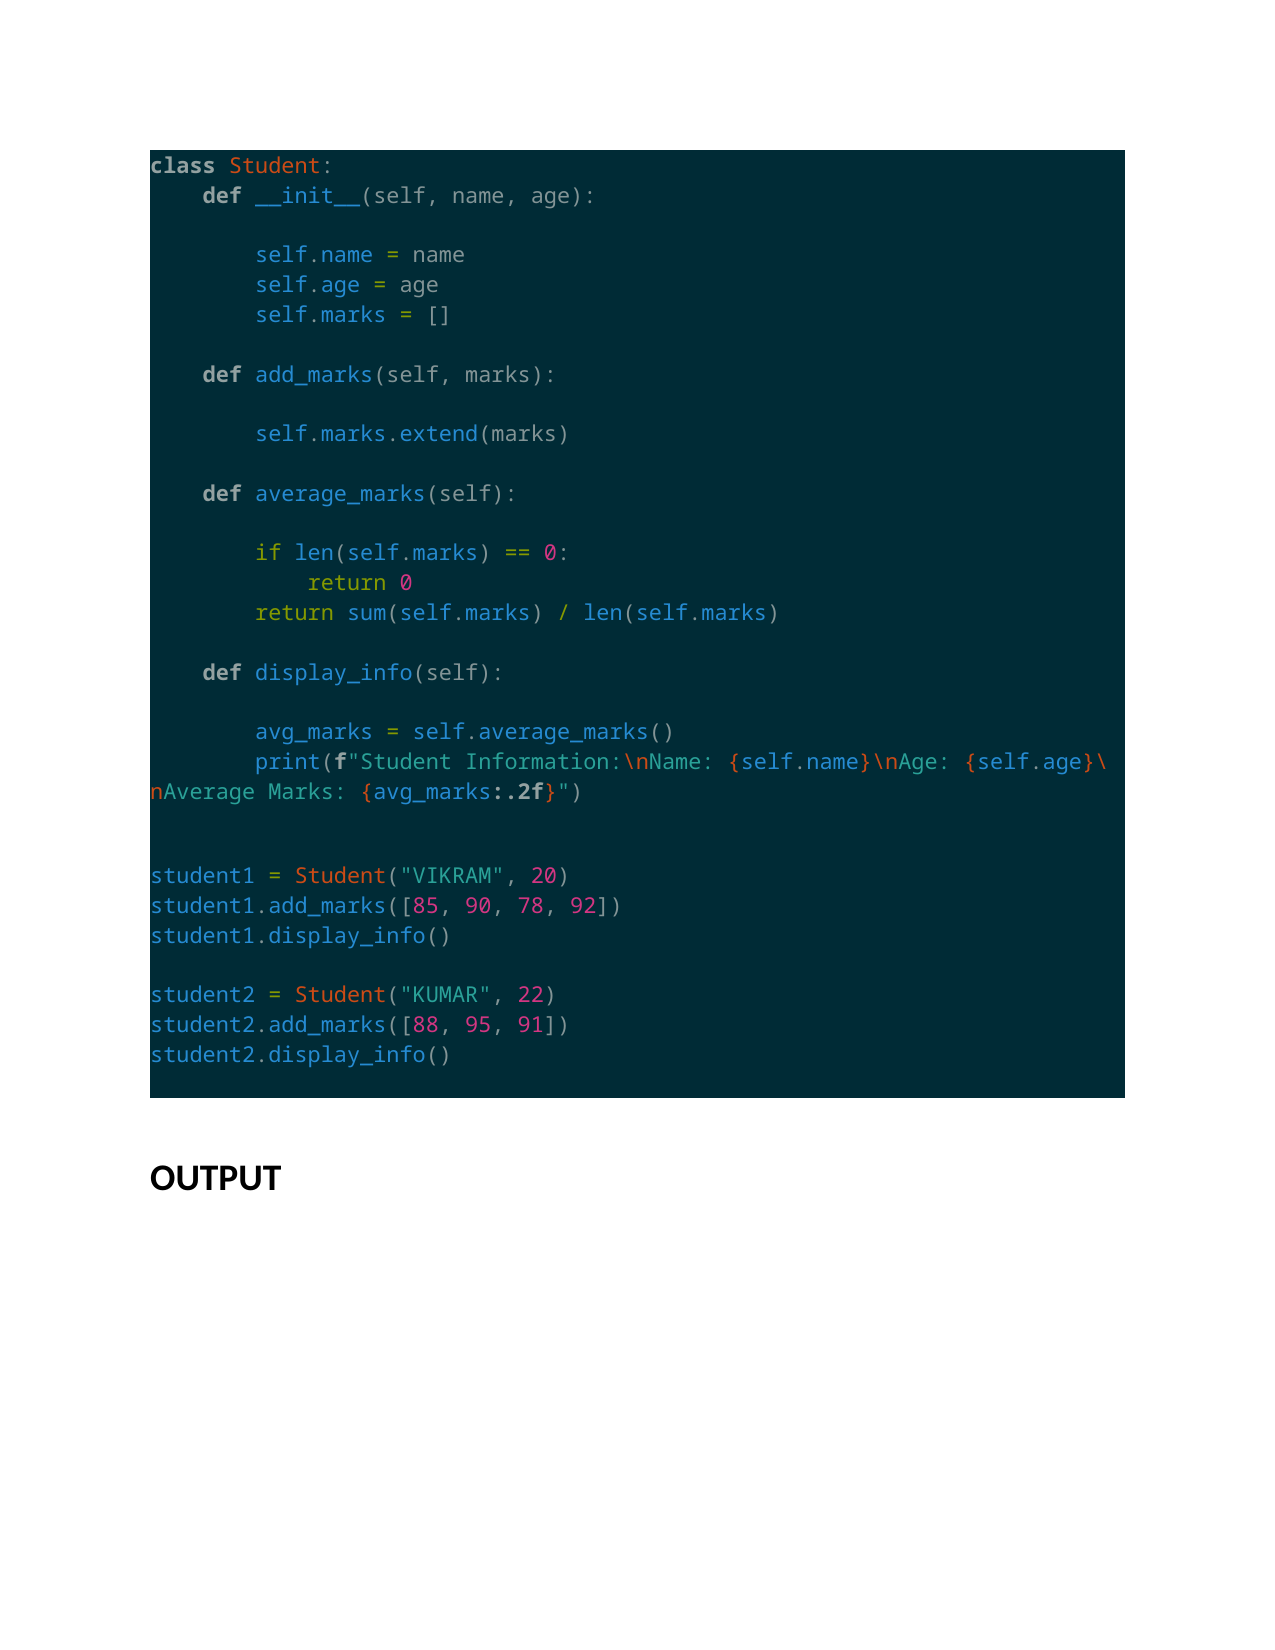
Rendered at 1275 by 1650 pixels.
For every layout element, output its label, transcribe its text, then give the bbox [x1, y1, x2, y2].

text self.name = name [150, 239, 1125, 269]
text return 0 [150, 567, 1125, 597]
text def display_info(self): [150, 656, 1125, 686]
text OUTPUT [150, 1154, 1125, 1199]
text if len(self.marks) == 0: [150, 537, 1125, 567]
text def __init__(self, name, age): [150, 180, 1125, 209]
text student2.display_info() [150, 1039, 1125, 1069]
text self.marks = [] [150, 299, 1125, 329]
text self.marks.extend(marks) [150, 418, 1125, 448]
text student1 = Student("VIKRAM", 20) [150, 860, 1125, 890]
text student1.display_info() [150, 920, 1125, 949]
text student2 = Student("KUMAR", 22) [150, 979, 1125, 1009]
text self.age = age [150, 269, 1125, 299]
text student1.add_marks([85, 90, 78, 92]) [150, 890, 1125, 920]
text student2.add_marks([88, 95, 91]) [150, 1009, 1125, 1039]
text avg_marks = self.average_marks() [150, 716, 1125, 746]
text def add_marks(self, marks): [150, 358, 1125, 388]
text return sum(self.marks) / len(self.marks) [150, 597, 1125, 627]
text class Student: [150, 150, 1125, 180]
text print(f"Student Information:\nName: {self.name}\nAge: {self.age}\nAverage Marks: {avg_marks:.2f}") [150, 746, 1125, 805]
text def average_marks(self): [150, 478, 1125, 507]
